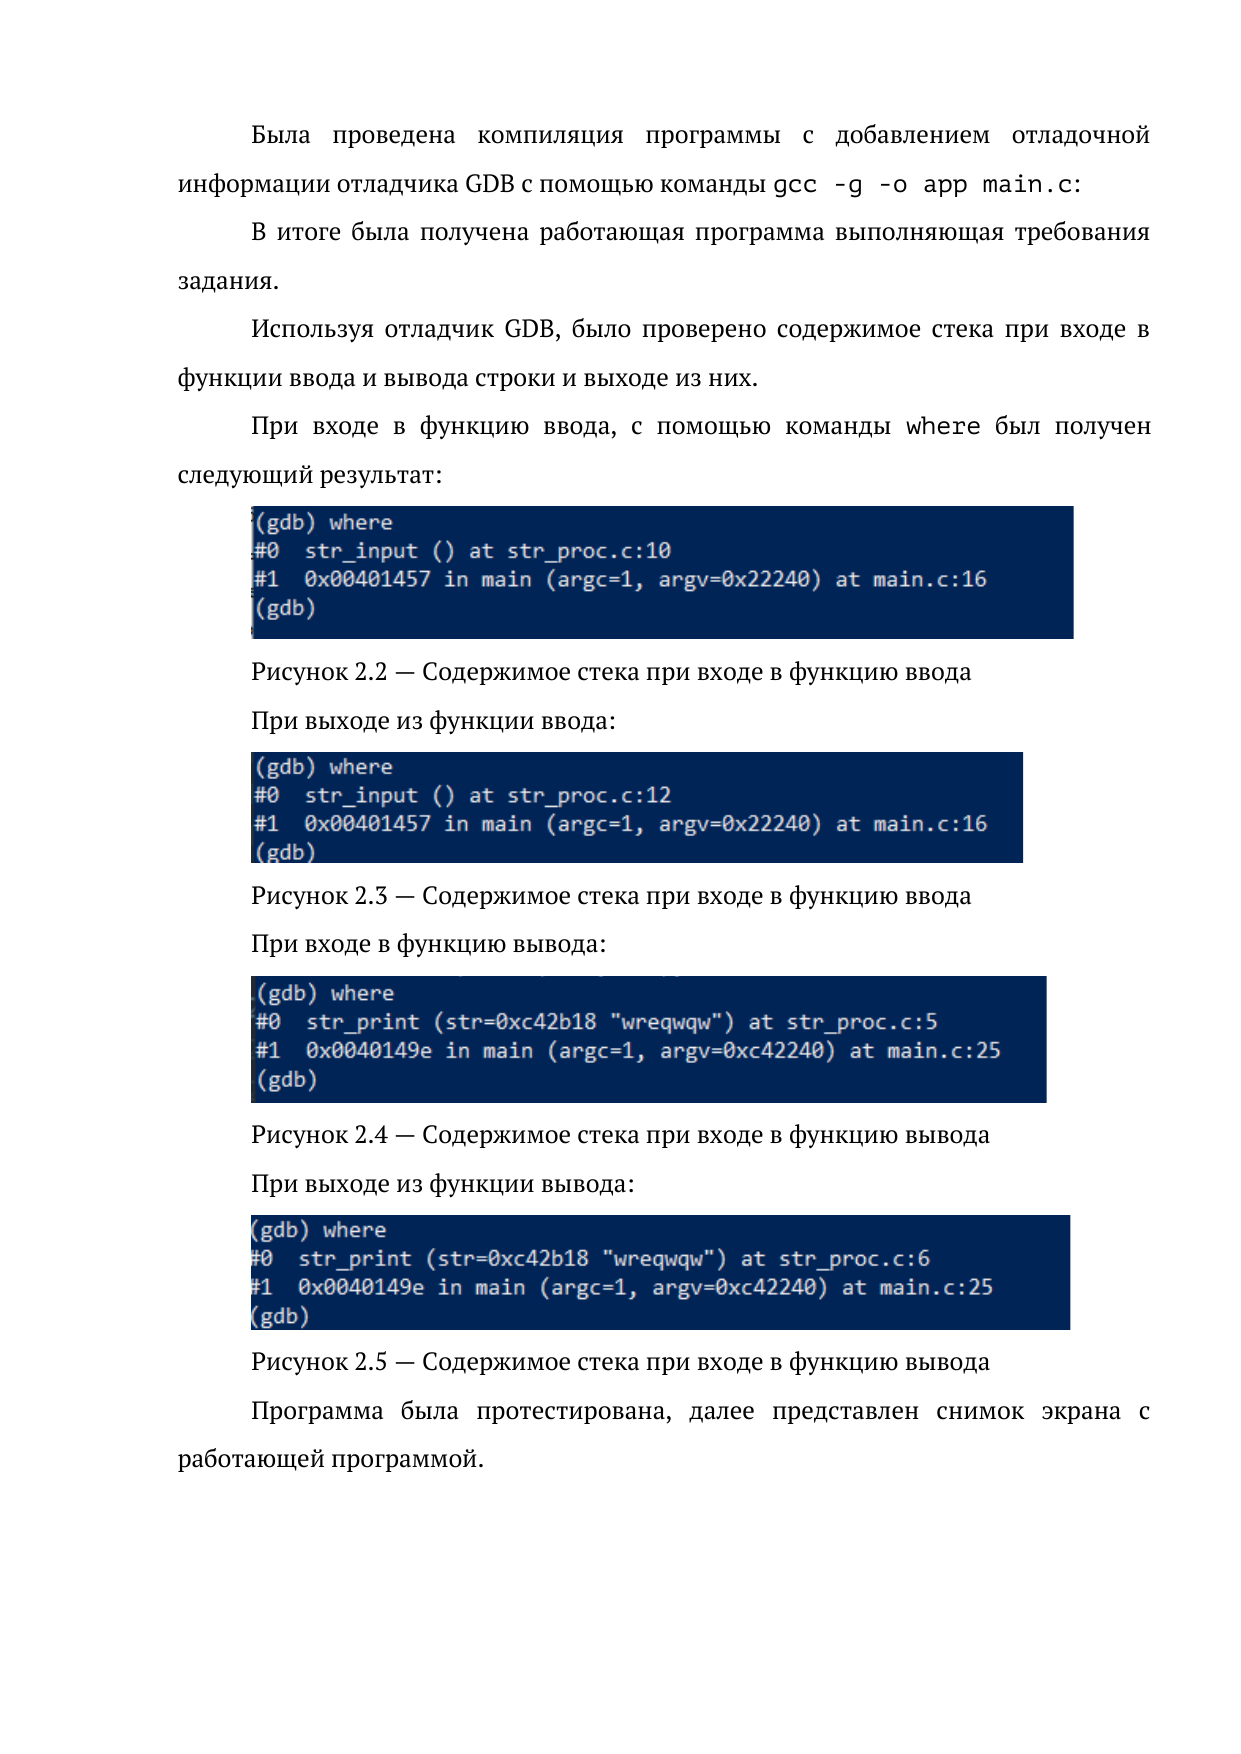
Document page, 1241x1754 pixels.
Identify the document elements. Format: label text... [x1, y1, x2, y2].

text Программа была протестирована, далее представлен снимок экрана с работающей программой. [177, 1394, 1152, 1475]
text Используя отладчик GDB, было проверено содержимое стека при входе в функции ввода и вывода строки и выходе из них. [177, 312, 1152, 393]
text При входе в функцию вывода: [177, 927, 1152, 960]
text При выходе из функции вывода: [177, 1167, 1152, 1199]
picture [251, 506, 1074, 639]
text Рисунок 2.2 — Содержимое стека при входе в функцию ввода [177, 655, 1152, 688]
picture [251, 752, 1024, 863]
text Рисунок 2.3 — Содержимое стека при входе в функцию ввода [177, 879, 1152, 911]
picture [251, 976, 1047, 1103]
text В итоге была получена работающая программа выполняющая требования задания. [177, 215, 1152, 296]
text Рисунок 2.4 — Содержимое стека при входе в функцию вывода [177, 1118, 1152, 1151]
picture [251, 1215, 1071, 1330]
text Была проведена компиляция программы c добавлением отладочной информации отладчика GDB с помощью команды gcc -g -o app main.c: [177, 118, 1152, 199]
text При выходе из функции ввода: [177, 704, 1152, 736]
text Рисунок 2.5 — Содержимое стека при входе в функцию вывода [177, 1345, 1152, 1378]
text При входе в функцию ввода, с помощью команды where был получен следующий результат: [177, 409, 1152, 490]
